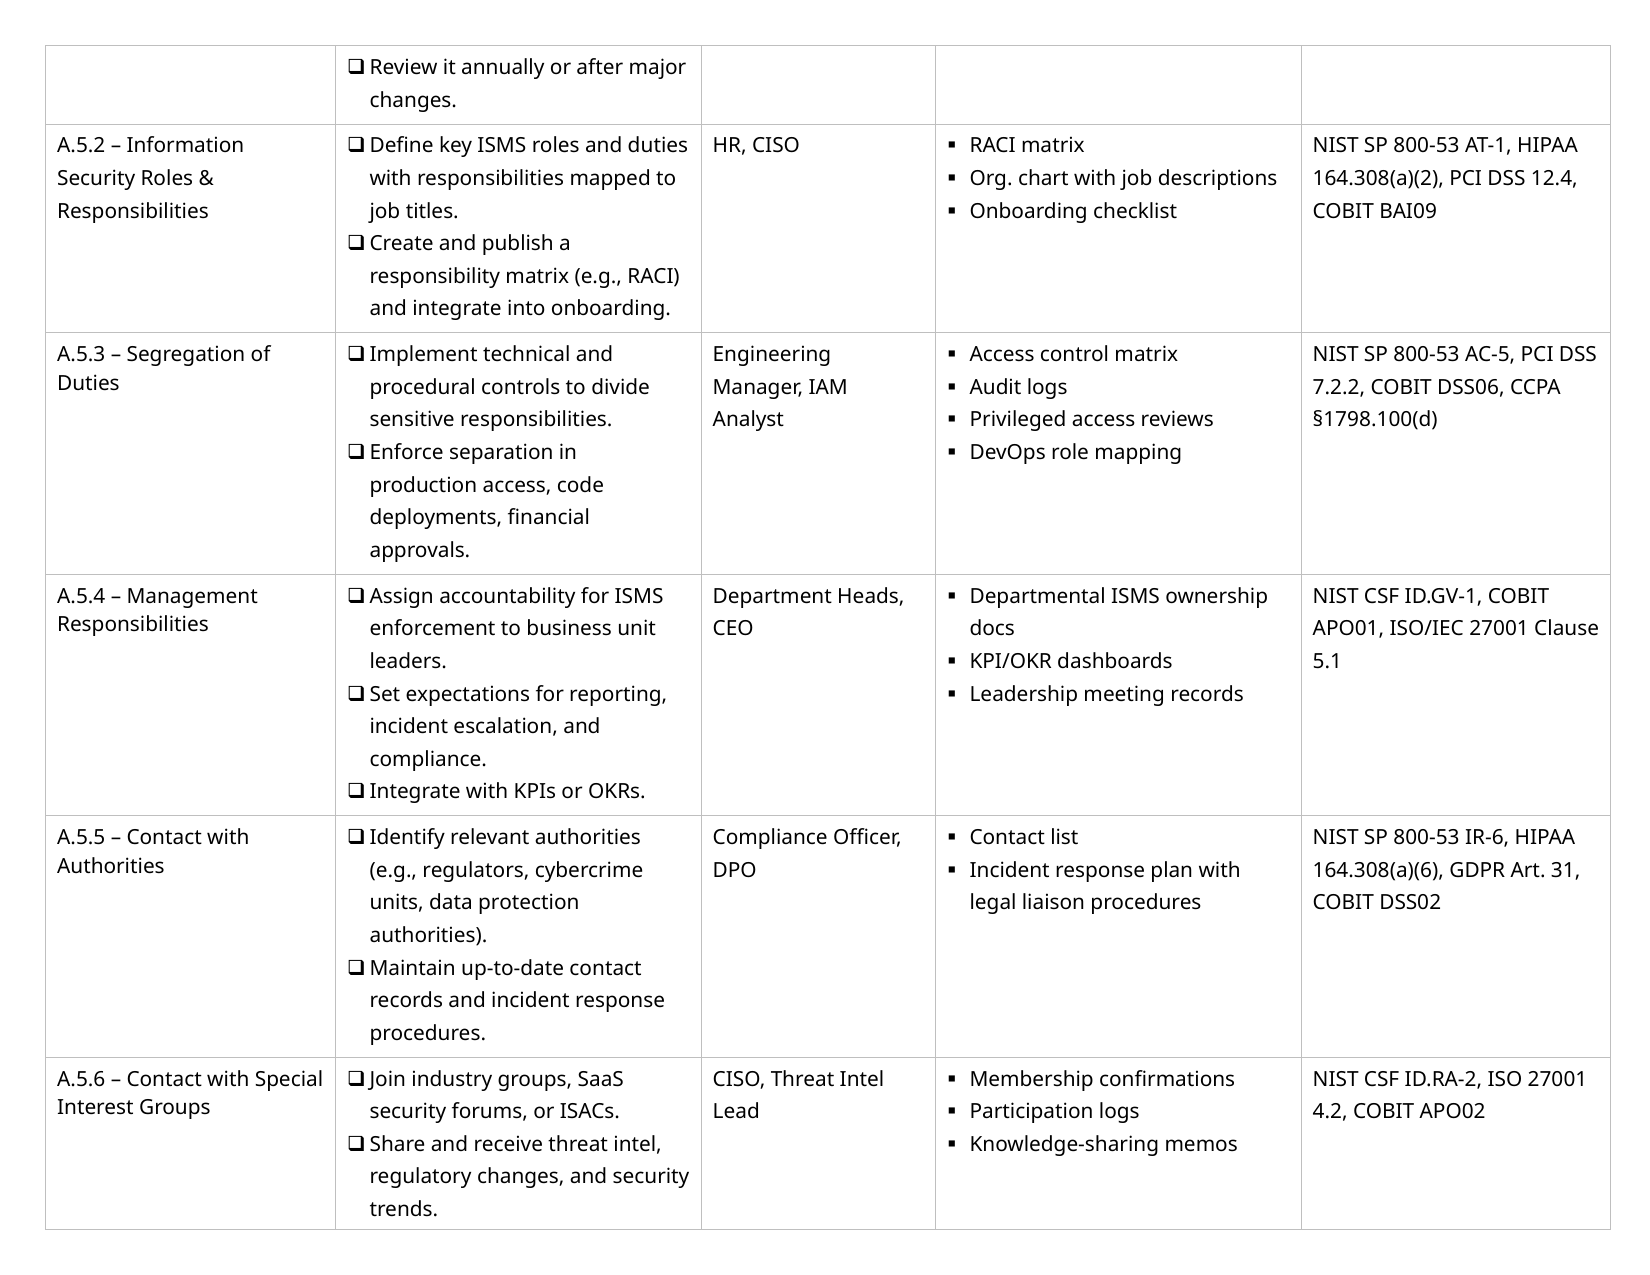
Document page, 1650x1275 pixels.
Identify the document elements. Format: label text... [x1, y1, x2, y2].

table_cell A.5.3 – Segregation of Duties [46, 333, 335, 574]
table_cell A.5.2 – Information Security Roles & Responsibilities [46, 125, 335, 332]
table_cell Departmental ISMS ownership docs KPI/OKR dashboards Leadership meeting records [936, 575, 1301, 815]
table_cell HR, CISO [702, 125, 935, 332]
table_cell Assign accountability for ISMS enforcement to business unit leaders. Set expectations for reporting, incident escalation, and compliance. Integrate with KPIs or OKRs. [336, 575, 701, 815]
table_cell Department Heads, CEO [702, 575, 935, 815]
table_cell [1302, 46, 1610, 123]
table_cell Identify relevant authorities (e.g., regulators, cybercrime units, data protection authorities). Maintain up-to-date contact records and incident response procedures. [336, 816, 701, 1057]
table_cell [46, 46, 335, 123]
table_cell Engineering Manager, IAM Analyst [702, 333, 935, 574]
table_cell NIST SP 800-53 IR-6, HIPAA 164.308(a)(6), GDPR Art. 31, COBIT DSS02 [1302, 816, 1610, 1057]
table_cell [702, 46, 935, 123]
table_cell A.5.6 – Contact with Special Interest Groups [46, 1058, 335, 1229]
table_cell A.5.4 – Management Responsibilities [46, 575, 335, 815]
table_cell Join industry groups, SaaS security forums, or ISACs. Share and receive threat intel, regulatory changes, and security trends. [336, 1058, 701, 1229]
table_cell NIST SP 800-53 AT-1, HIPAA 164.308(a)(2), PCI DSS 12.4, COBIT BAI09 [1302, 125, 1610, 332]
table_cell CISO, Threat Intel Lead [702, 1058, 935, 1229]
table_cell Implement technical and procedural controls to divide sensitive responsibilities. Enforce separation in production access, code deployments, financial approvals. [336, 333, 701, 574]
table_cell Access control matrix Audit logs Privileged access reviews DevOps role mapping [936, 333, 1301, 574]
table_cell Contact list Incident response plan with legal liaison procedures [936, 816, 1301, 1057]
table_cell NIST CSF ID.GV-1, COBIT APO01, ISO/IEC 27001 Clause 5.1 [1302, 575, 1610, 815]
table_cell Membership confirmations Participation logs Knowledge-sharing memos [936, 1058, 1301, 1229]
table_cell Define key ISMS roles and duties with responsibilities mapped to job titles. Create and publish a responsibility matrix (e.g., RACI) and integrate into onboarding. [336, 125, 701, 332]
table_cell NIST SP 800-53 AC-5, PCI DSS 7.2.2, COBIT DSS06, CCPA §1798.100(d) [1302, 333, 1610, 574]
table_cell NIST CSF ID.RA-2, ISO 27001 4.2, COBIT APO02 [1302, 1058, 1610, 1229]
table_cell RACI matrix Org. chart with job descriptions Onboarding checklist [936, 125, 1301, 332]
table_cell A.5.5 – Contact with Authorities [46, 816, 335, 1057]
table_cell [936, 46, 1301, 123]
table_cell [336, 46, 701, 123]
table_cell Compliance Officer, DPO [702, 816, 935, 1057]
